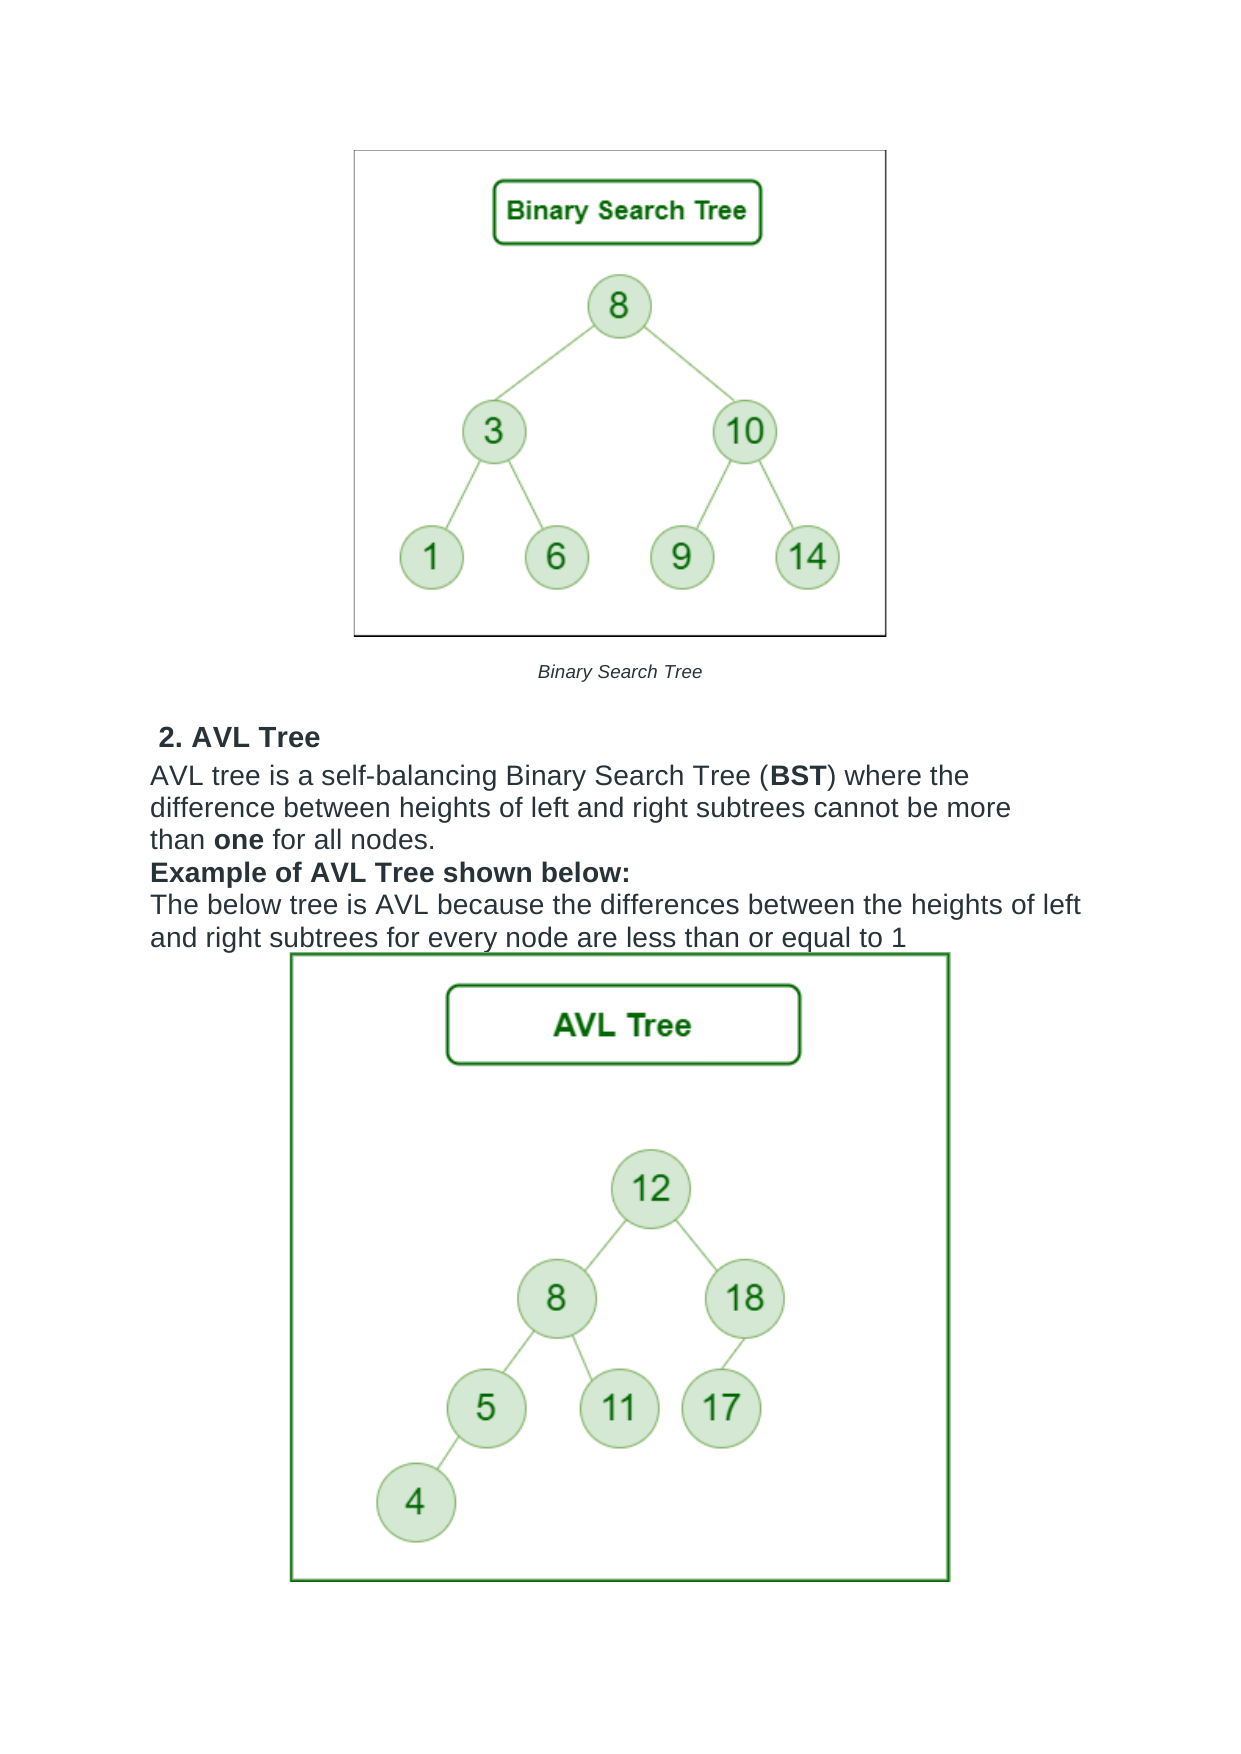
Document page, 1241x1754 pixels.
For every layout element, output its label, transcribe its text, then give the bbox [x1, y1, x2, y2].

picture [353, 150, 887, 637]
text Binary Search Tree [150, 661, 1090, 683]
text AVL tree is a self-balancing Binary Search Tree (BST) where the difference between heights of left and right subtrees cannot be more than one for all nodes. [150, 758, 1090, 856]
picture [289, 952, 951, 1582]
text Example of AVL Tree shown below: The below tree is AVL because the differences between the heights of left and right subtrees for every node are less than or equal to 1 [150, 856, 1090, 953]
subtitle 2. AVL Tree [150, 720, 1090, 753]
